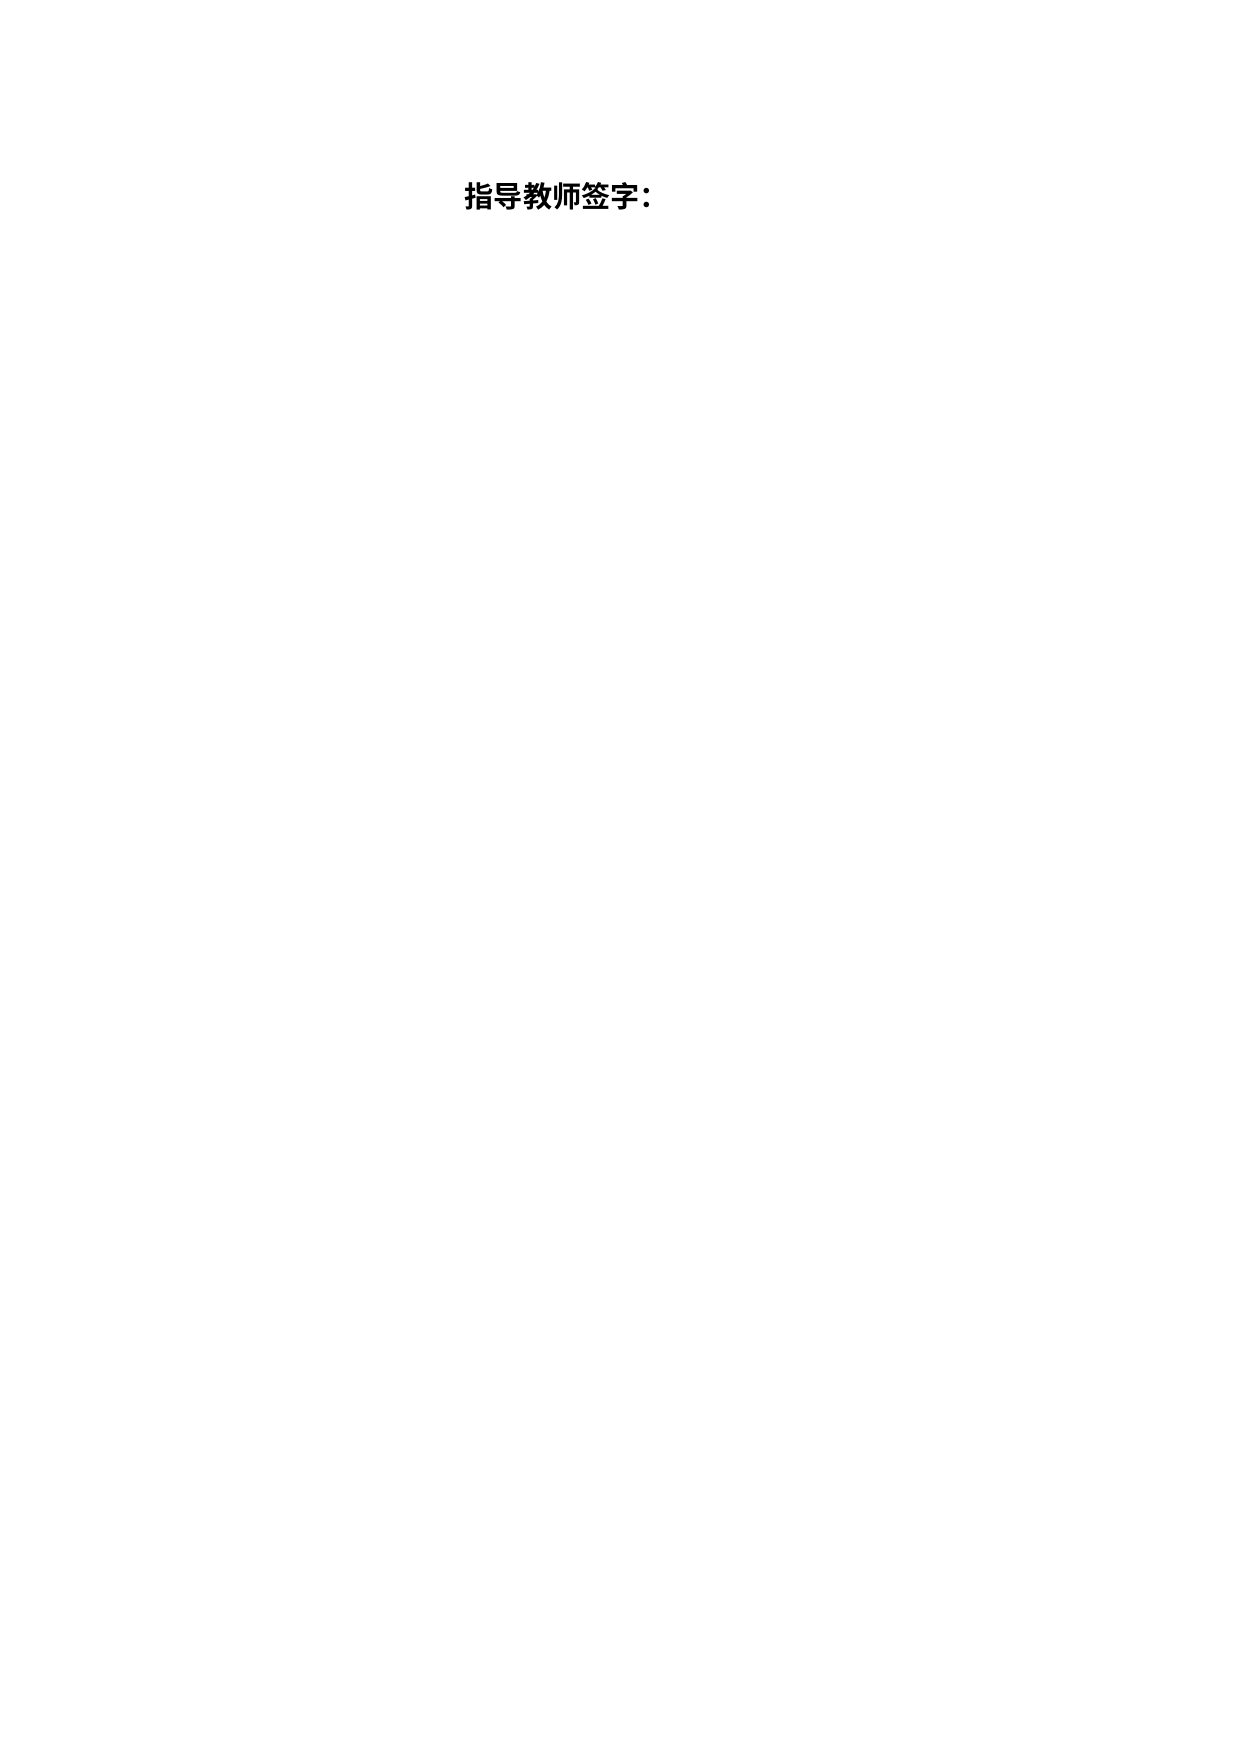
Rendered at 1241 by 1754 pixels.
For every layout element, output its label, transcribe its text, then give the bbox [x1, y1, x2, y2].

text 指导教师签字： [187, 162, 1053, 227]
